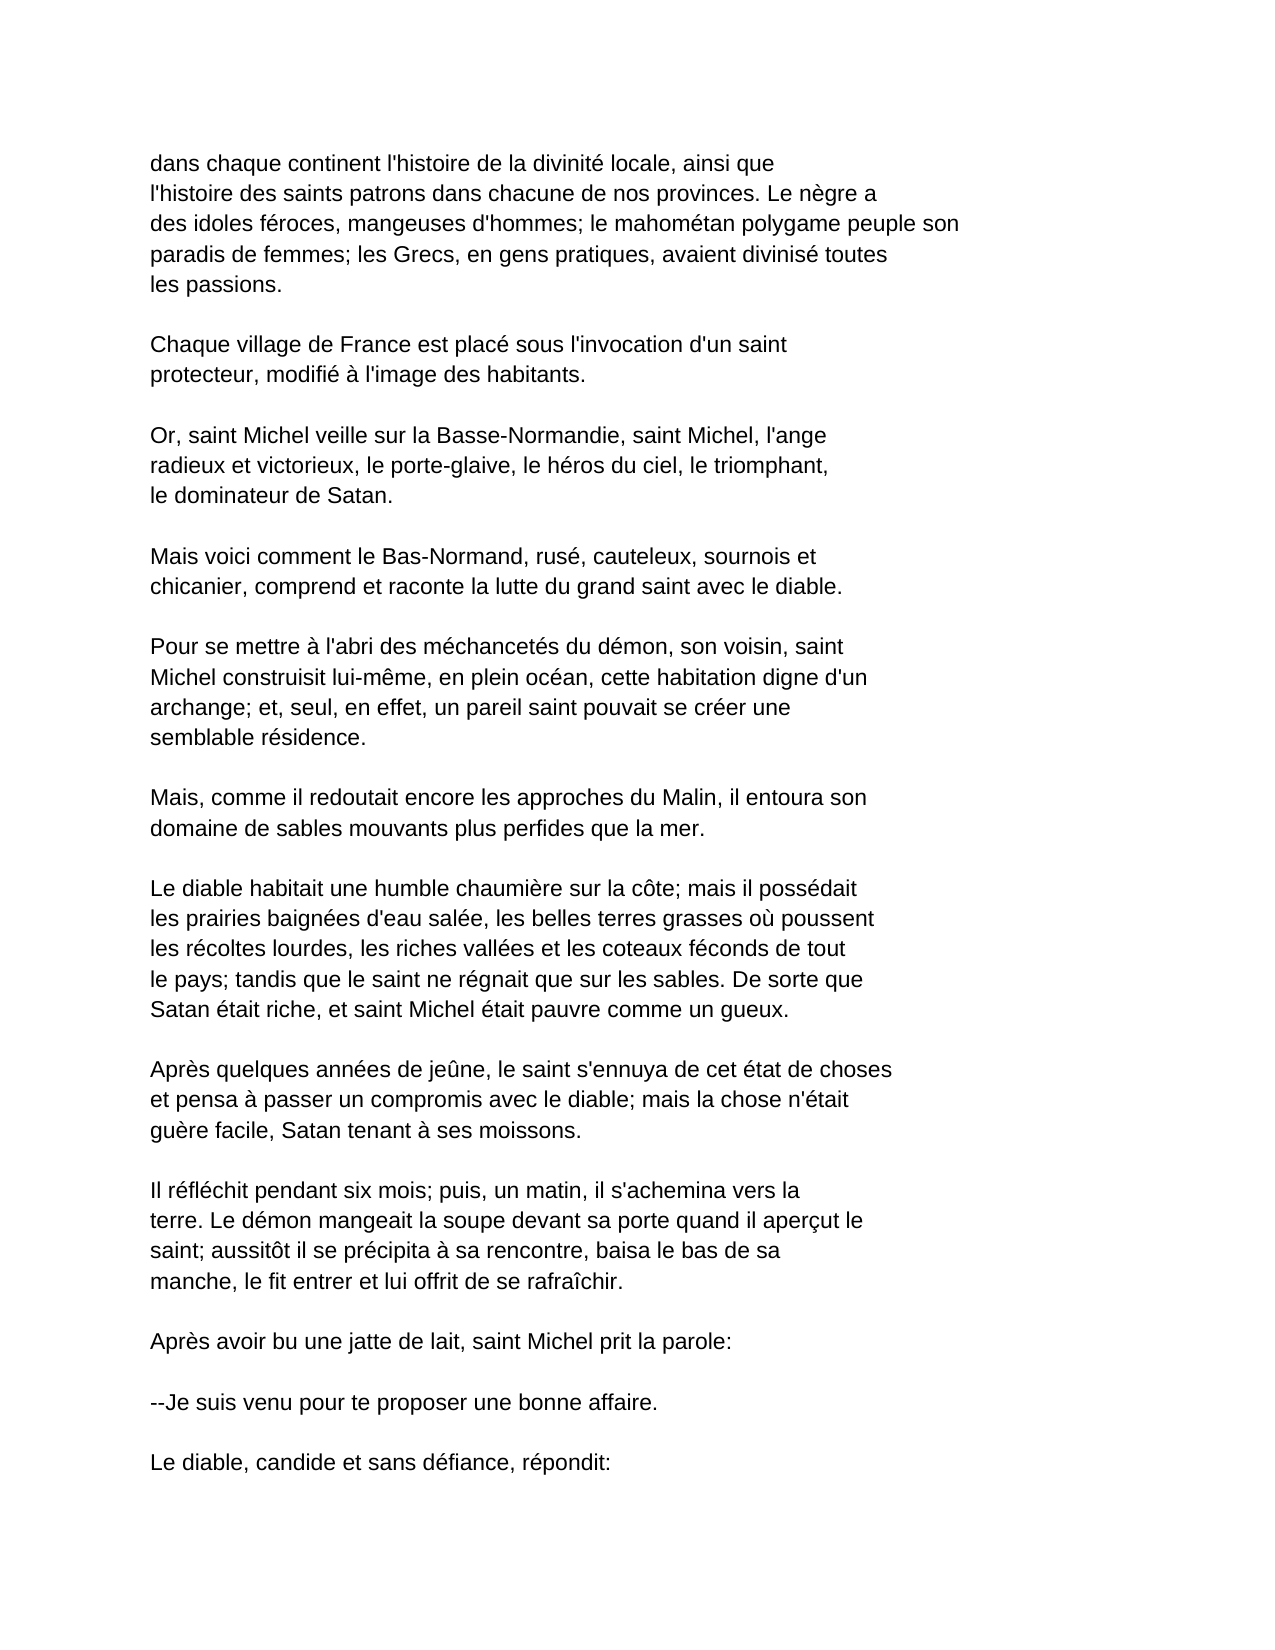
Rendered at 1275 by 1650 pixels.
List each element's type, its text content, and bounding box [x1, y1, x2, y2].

text Après avoir bu une jatte de lait, saint Michel prit la parole: [150, 1328, 1125, 1354]
text Satan était riche, et saint Michel était pauvre comme un gueux. [150, 996, 1125, 1022]
text chicanier, comprend et raconte la lutte du grand saint avec le diable. [150, 573, 1125, 599]
text Le diable habitait une humble chaumière sur la côte; mais il possédait [150, 875, 1125, 901]
text le dominateur de Satan. [150, 482, 1125, 509]
text Le diable, candide et sans défiance, répondit: [150, 1449, 1125, 1475]
text Mais, comme il redoutait encore les approches du Malin, il entoura son [150, 784, 1125, 811]
text Or, saint Michel veille sur la Basse-Normandie, saint Michel, l'ange [150, 422, 1125, 448]
text saint; aussitôt il se précipita à sa rencontre, baisa le bas de sa [150, 1237, 1125, 1264]
text domaine de sables mouvants plus perfides que la mer. [150, 814, 1125, 841]
text Mais voici comment le Bas-Normand, rusé, cauteleux, sournois et [150, 543, 1125, 569]
text semblable résidence. [150, 724, 1125, 750]
text le pays; tandis que le saint ne régnait que sur les sables. De sorte que [150, 966, 1125, 992]
text et pensa à passer un compromis avec le diable; mais la chose n'était [150, 1086, 1125, 1113]
text des idoles féroces, mangeuses d'hommes; le mahométan polygame peuple son [150, 210, 1125, 237]
text protecteur, modifié à l'image des habitants. [150, 361, 1125, 388]
text Michel construisit lui-même, en plein océan, cette habitation digne d'un [150, 663, 1125, 690]
text --Je suis venu pour te proposer une bonne affaire. [150, 1388, 1125, 1415]
text guère facile, Satan tenant à ses moissons. [150, 1117, 1125, 1143]
text manche, le fit entrer et lui offrit de se rafraîchir. [150, 1268, 1125, 1294]
text les prairies baignées d'eau salée, les belles terres grasses où poussent [150, 905, 1125, 932]
text Chaque village de France est placé sous l'invocation d'un saint [150, 331, 1125, 358]
text terre. Le démon mangeait la soupe devant sa porte quand il aperçut le [150, 1207, 1125, 1234]
text l'histoire des saints patrons dans chacune de nos provinces. Le nègre a [150, 180, 1125, 207]
text radieux et victorieux, le porte-glaive, le héros du ciel, le triomphant, [150, 452, 1125, 478]
text paradis de femmes; les Grecs, en gens pratiques, avaient divinisé toutes [150, 241, 1125, 267]
text Après quelques années de jeûne, le saint s'ennuya de cet état de choses [150, 1056, 1125, 1083]
text archange; et, seul, en effet, un pareil saint pouvait se créer une [150, 694, 1125, 720]
text dans chaque continent l'histoire de la divinité locale, ainsi que [150, 150, 1125, 176]
text Pour se mettre à l'abri des méchancetés du démon, son voisin, saint [150, 633, 1125, 660]
text les passions. [150, 271, 1125, 297]
text les récoltes lourdes, les riches vallées et les coteaux féconds de tout [150, 935, 1125, 962]
text Il réfléchit pendant six mois; puis, un matin, il s'achemina vers la [150, 1177, 1125, 1203]
